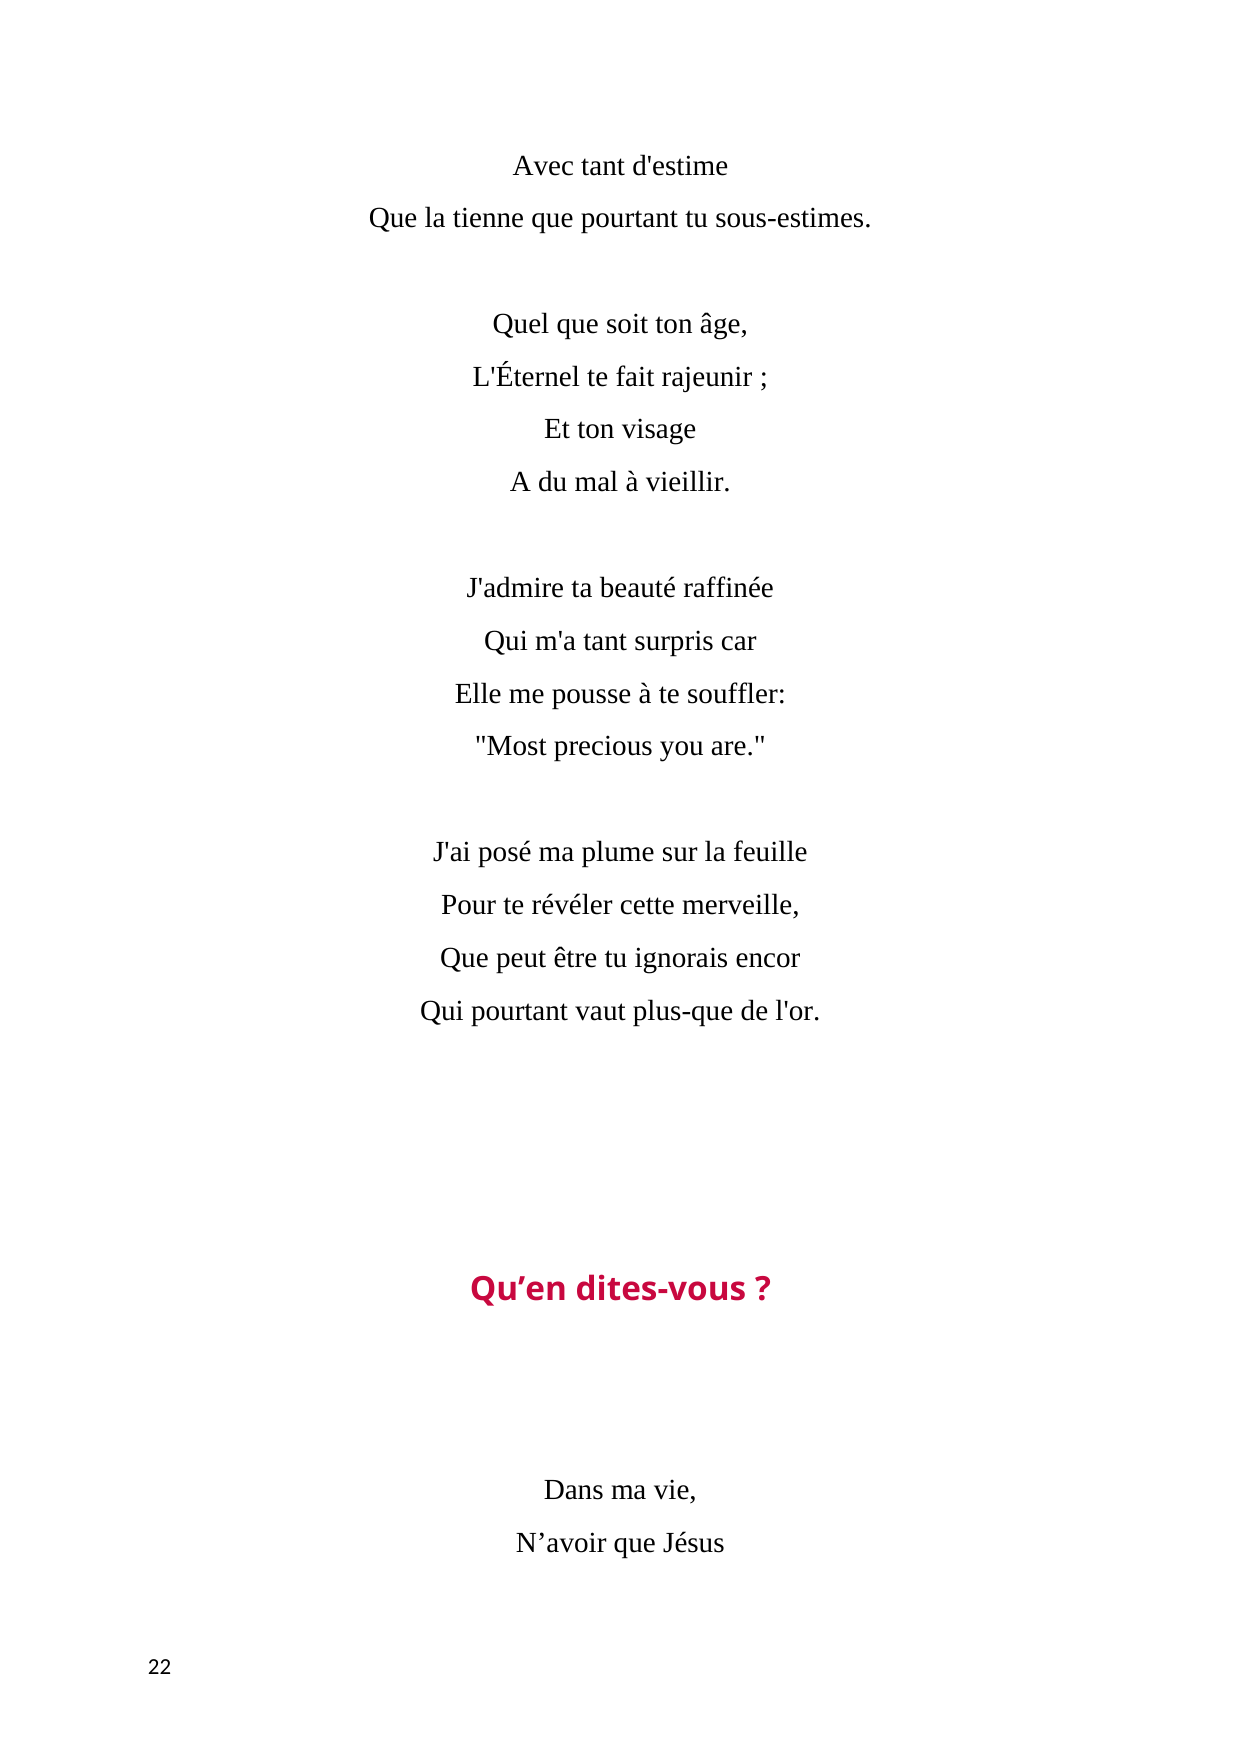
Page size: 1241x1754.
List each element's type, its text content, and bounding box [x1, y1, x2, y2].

text Qui m'a tant surpris car [148, 623, 1093, 656]
text A du mal à vieillir. [148, 464, 1093, 498]
subtitle Qu’en dites-vous ? [148, 1265, 1093, 1310]
text Qui pourtant vaut plus-que de l'or. [148, 993, 1093, 1026]
text Pour te révéler cette merveille, [148, 887, 1093, 921]
text Que peut être tu ignorais encor [148, 940, 1093, 973]
text L'Éternel te fait rajeunir ; [148, 359, 1093, 392]
text N’avoir que Jésus [148, 1525, 1093, 1559]
text Elle me pousse à te souffler: [148, 676, 1093, 709]
text Et ton visage [148, 412, 1093, 445]
text J'admire ta beauté raffinée [148, 570, 1093, 604]
text Avec tant d'estime [148, 148, 1093, 181]
text Quel que soit ton âge, [148, 306, 1093, 339]
text J'ai posé ma plume sur la feuille [148, 834, 1093, 868]
text Dans ma vie, [148, 1472, 1093, 1506]
text Que la tienne que pourtant tu sous-estimes. [148, 200, 1093, 234]
text "Most precious you are." [148, 728, 1093, 762]
